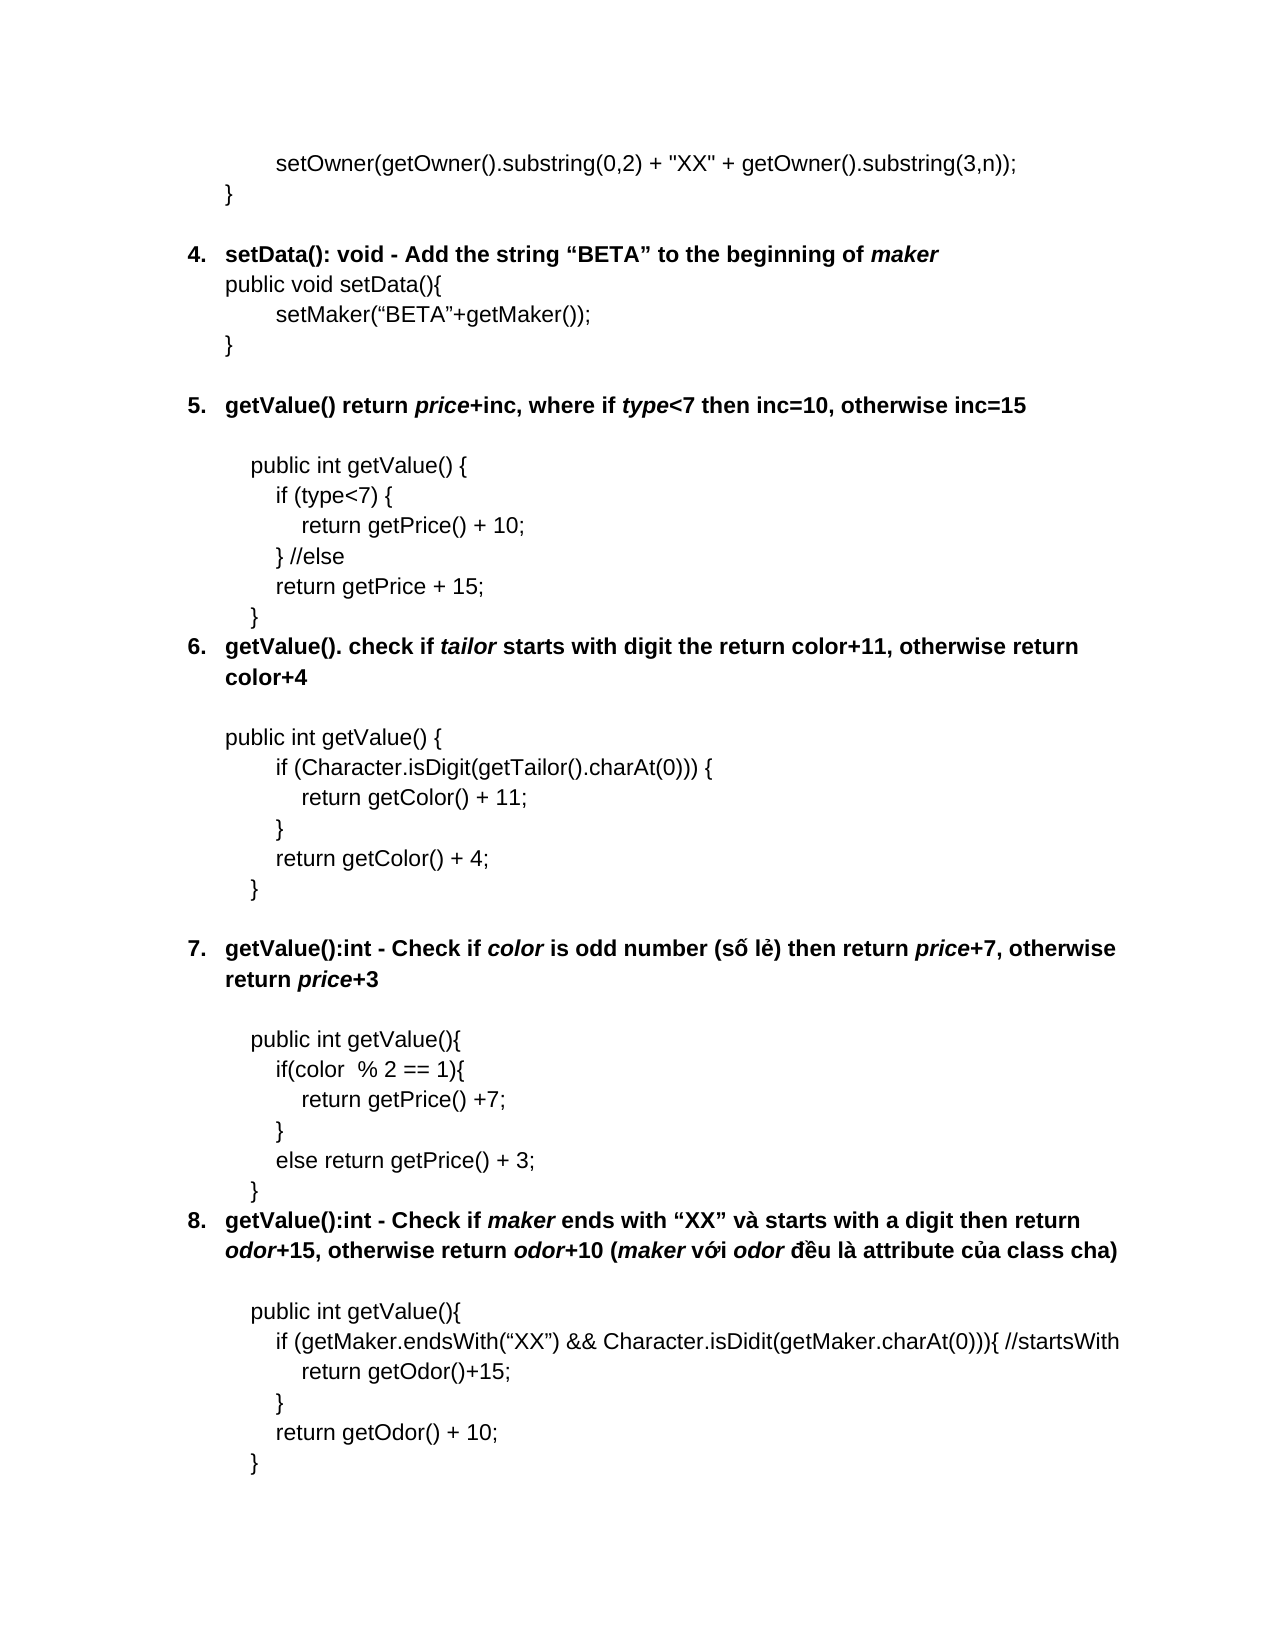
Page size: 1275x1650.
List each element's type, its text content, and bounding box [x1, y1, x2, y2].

list setData(): void - Add the string “BETA” to the beginning of maker [187, 241, 1125, 267]
text public int getValue(){ [225, 1026, 1125, 1052]
text } [225, 1388, 1125, 1415]
text public int getValue() { [225, 724, 1125, 750]
text return getOdor()+15; [225, 1358, 1125, 1385]
text } [225, 814, 1125, 841]
text return getPrice + 15; [225, 573, 1125, 599]
text return getPrice() + 10; [225, 512, 1125, 539]
text } [225, 331, 1125, 358]
text setMaker(“BETA”+getMaker()); [225, 301, 1125, 327]
text } [225, 1117, 1125, 1143]
text } [225, 875, 1125, 901]
list getValue():int - Check if color is odd number (số lẻ) then return price+7, otherwise return price+3 [187, 935, 1125, 992]
text if (getMaker.endsWith(“XX”) && Character.isDidit(getMaker.charAt(0))){ //startsWith [225, 1328, 1125, 1354]
text } [225, 180, 1125, 207]
list getValue():int - Check if maker ends with “XX” và starts with a digit then return odor+15, otherwise return odor+10 (maker với odor đều là attribute của class cha) [187, 1207, 1125, 1264]
text setOwner(getOwner().substring(0,2) + "XX" + getOwner().substring(3,n)); [225, 150, 1125, 176]
text public void setData(){ [225, 271, 1125, 297]
text return getColor() + 11; [225, 784, 1125, 811]
text else return getPrice() + 3; [225, 1147, 1125, 1173]
text } [225, 603, 1125, 629]
text } [225, 1177, 1125, 1203]
text if (type<7) { [225, 482, 1125, 509]
list getValue() return price+inc, where if type<7 then inc=10, otherwise inc=15 [187, 392, 1125, 418]
text return getColor() + 4; [225, 845, 1125, 871]
text return getPrice() +7; [225, 1086, 1125, 1113]
text return getOdor() + 10; [225, 1419, 1125, 1445]
text } [225, 1449, 1125, 1475]
list getValue(). check if tailor starts with digit the return color+11, otherwise return color+4 [187, 633, 1125, 690]
text public int getValue() { [225, 452, 1125, 478]
text public int getValue(){ [225, 1298, 1125, 1324]
text } //else [225, 543, 1125, 569]
text if (Character.isDigit(getTailor().charAt(0))) { [225, 754, 1125, 781]
text if(color % 2 == 1){ [225, 1056, 1125, 1083]
